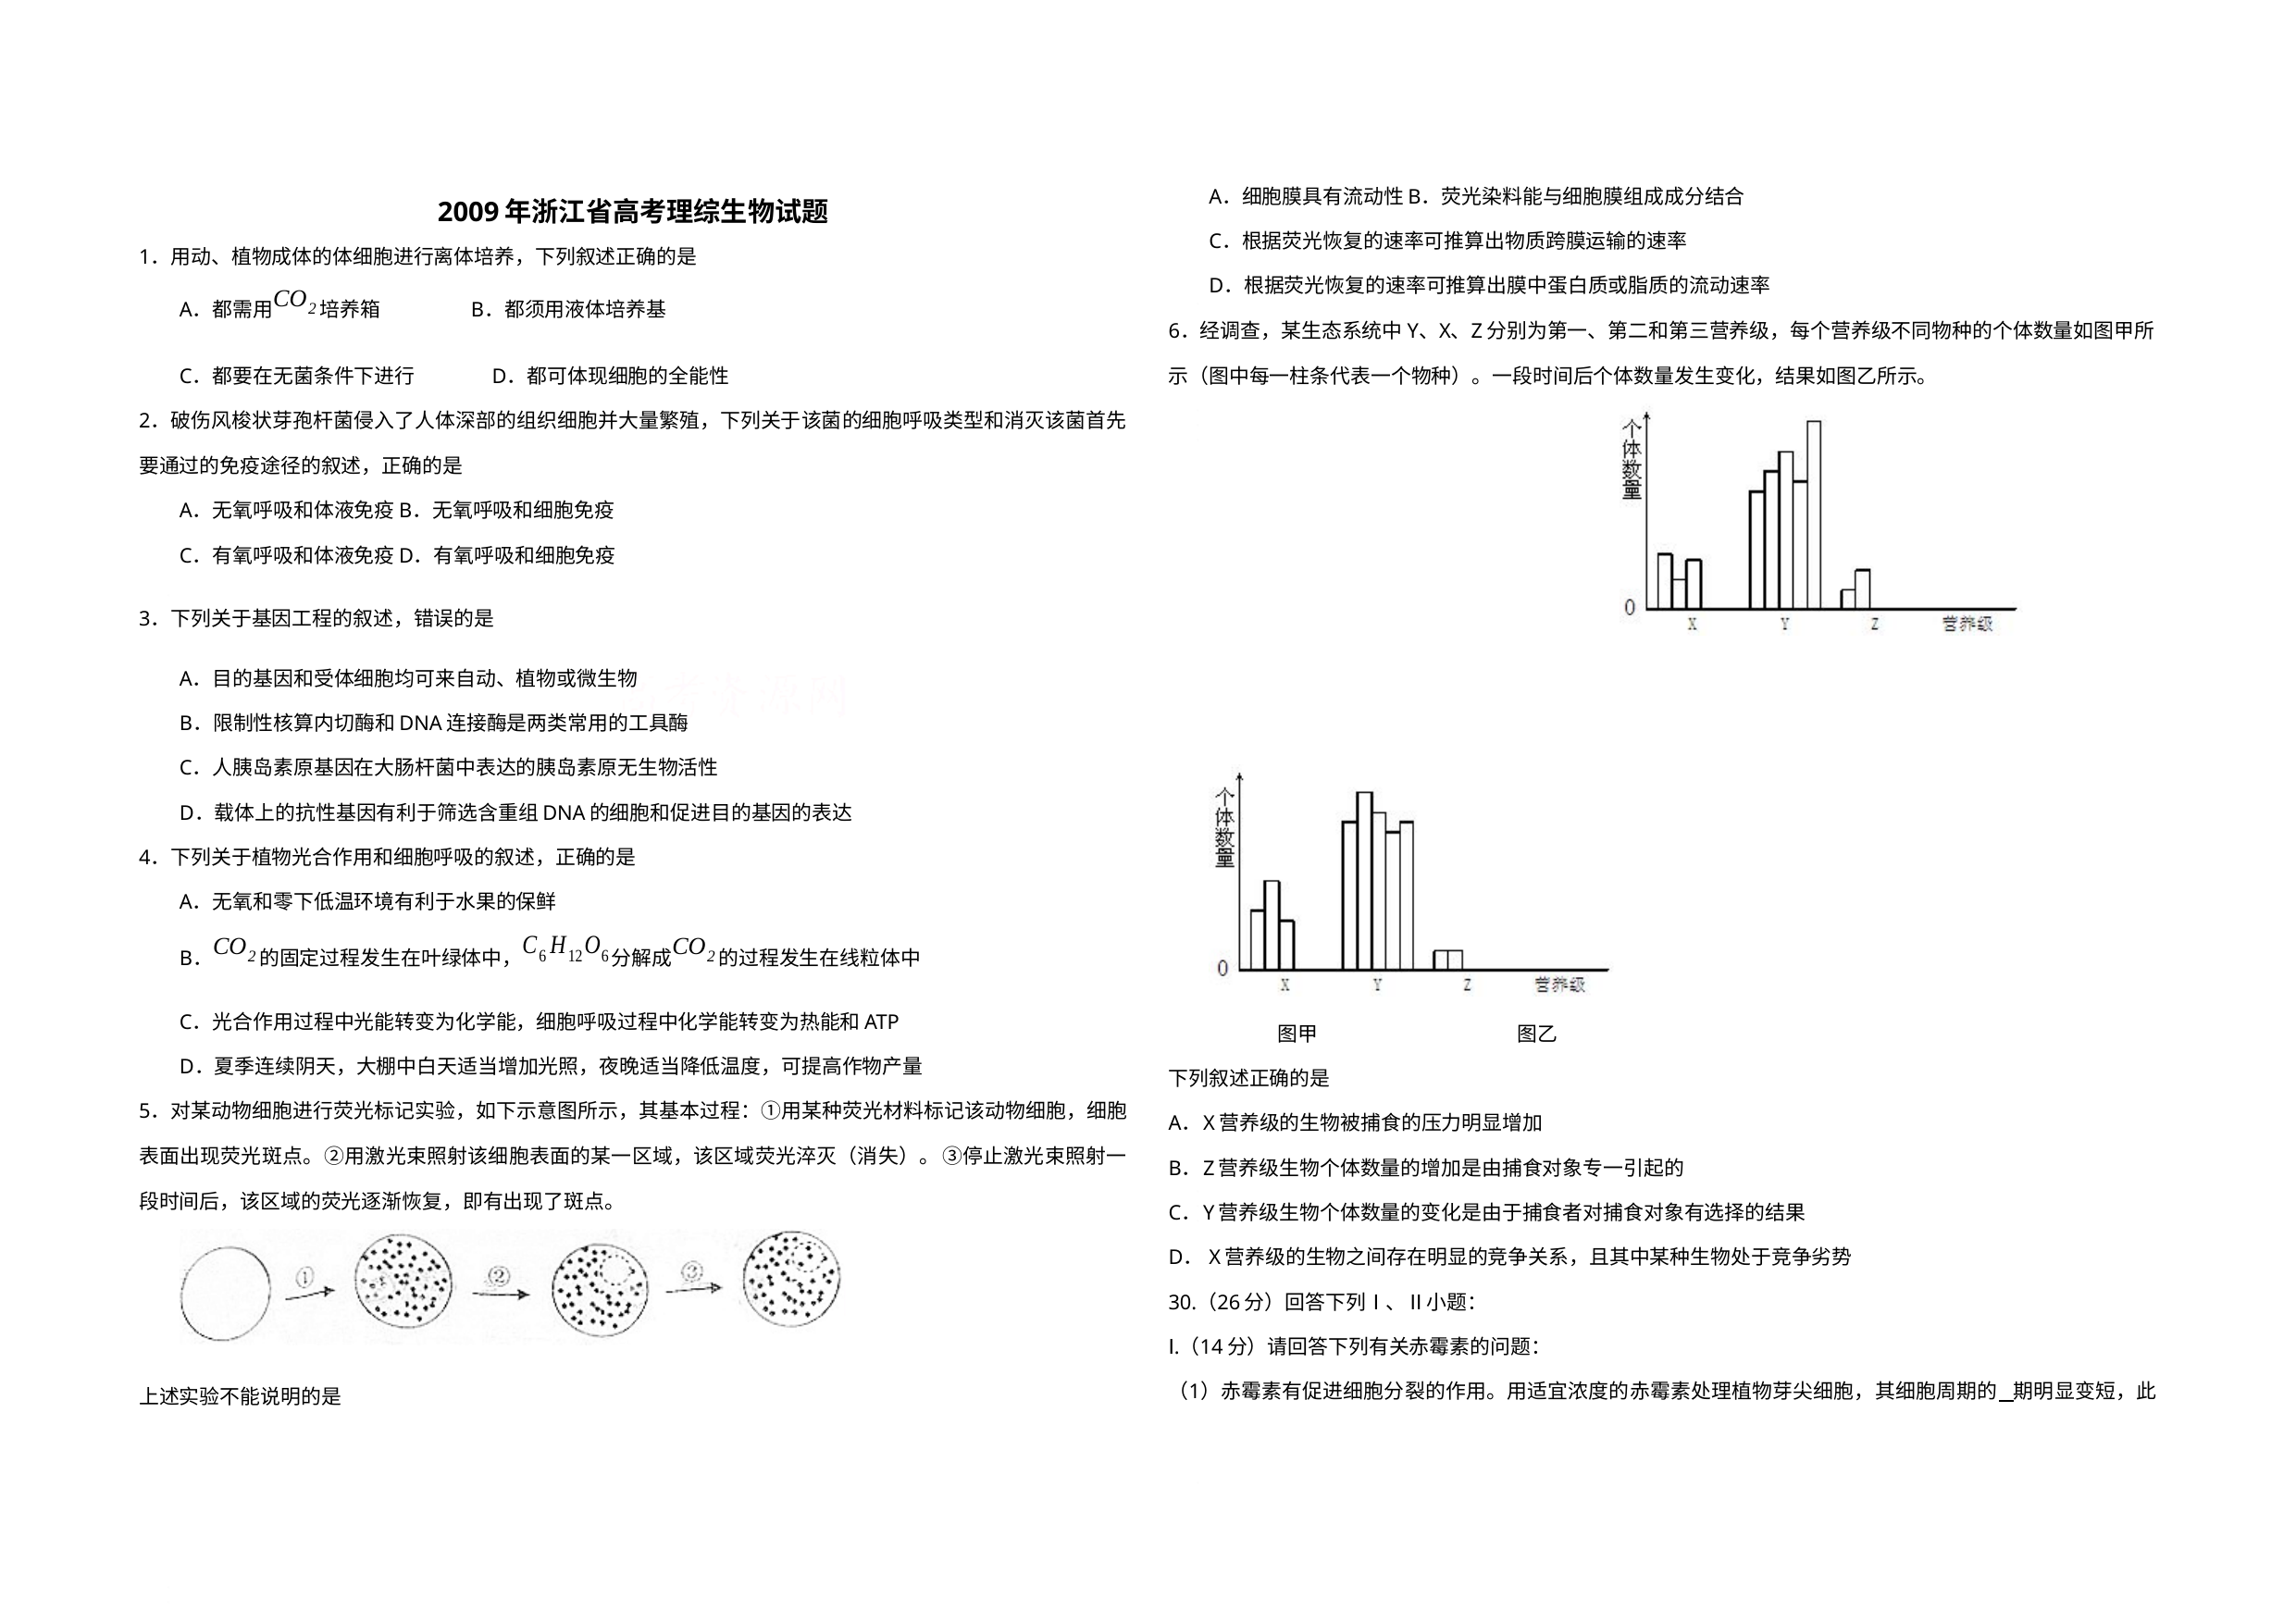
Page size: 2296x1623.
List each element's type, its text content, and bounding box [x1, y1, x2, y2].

text 下列叙述正确的是 [1168, 1061, 2156, 1092]
list X营养级的生物被捕食的压力明显增加 [1168, 1107, 2156, 1136]
text C．根据荧光恢复的速率可推算出物质跨膜运输的速率 [1168, 225, 2156, 254]
text A．目的基因和受体细胞均可来自动、植物或微生物 [139, 663, 1127, 692]
text C．人胰岛素原基因在大肠杆菌中表达的胰岛素原无生物活性 [139, 751, 1127, 782]
text 1．用动、植物成体的体细胞进行离体培养，下列叙述正确的是 [139, 240, 1127, 270]
text B．限制性核算内切酶和DNA连接酶是两类常用的工具酶 [139, 707, 1127, 737]
text A．无氧和零下低温环境有利于水果的保鲜 [139, 886, 1127, 916]
text D．夏季连续阴天，大棚中白天适当增加光照，夜晚适当降低温度，可提高作物产量 [139, 1050, 1127, 1080]
text 5．对某动物细胞进行荧光标记实验，如下示意图所示，其基本过程：①用某种荧光材料标记该动物细胞，细胞表面出现荧光斑点。②用激光束照射该细胞表面的某一区域，该区域荧光淬灭（消失）。③停止激光束照射一段时间后，该区域的荧光逐渐恢复，即有出现了斑点。 [139, 1095, 1127, 1215]
text C．有氧呼吸和体液免疫D．有氧呼吸和细胞免疫 [139, 539, 1127, 569]
text 4．下列关于植物光合作用和细胞呼吸的叙述，正确的是 [139, 841, 1127, 871]
text Ⅰ.（14分）请回答下列有关赤霉素的问题： [1168, 1330, 2156, 1360]
text A．都需用培养箱 B．都须用液体培养基 [139, 285, 1127, 345]
picture [1619, 403, 2023, 636]
text 2．破伤风梭状芽孢杆菌侵入了人体深部的组织细胞并大量繁殖，下列关于该菌的细胞呼吸类型和消灭该菌首先要通过的免疫途径的叙述，正确的是 [139, 404, 1127, 479]
text 30.（26分）回答下列Ⅰ、Ⅱ小题： [1168, 1285, 2156, 1316]
text D．载体上的抗性基因有利于筛选含重组DNA的细胞和促进目的基因的表达 [139, 797, 1127, 826]
text A．细胞膜具有流动性B．荧光染料能与细胞膜组成成分结合 [1168, 180, 2156, 210]
text 图甲 图乙 [1168, 1017, 2156, 1047]
text 2009年浙江省高考理综生物试题 [139, 180, 1127, 240]
text 6．经调查，某生态系统中Y、X、Z分别为第一、第二和第三营养级，每个营养级不同物种的个体数量如图甲所示（图中每一柱条代表一个物种）。一段时间后个体数量发生变化，结果如图乙所示。 [1168, 314, 2156, 390]
text 3．下列关于基因工程的叙述，错误的是 [139, 584, 1127, 644]
list X营养级的生物之间存在明显的竞争关系，且其中某种生物处于竞争劣势 [1168, 1241, 2156, 1270]
list Y营养级生物个体数量的变化是由于捕食者对捕食对象有选择的结果 [1168, 1196, 2156, 1226]
text 上述实验不能说明的是 [139, 1361, 1127, 1421]
text C．都要在无菌条件下进行 D．都可体现细胞的全能性 [139, 360, 1127, 390]
picture [1209, 764, 1617, 997]
text （1）赤霉素有促进细胞分裂的作用。用适宜浓度的赤霉素处理植物芽尖细胞，其细胞周期的 期明显变短，此时期分子水平上所发生的变化主要是 和 。 [1168, 1375, 2156, 1405]
picture [179, 1229, 845, 1345]
text D．根据荧光恢复的速率可推算出膜中蛋白质或脂质的流动速率 [1168, 269, 2156, 300]
text B．的固定过程发生在叶绿体中，分解成的过程发生在线粒体中 [139, 931, 1127, 991]
text A．无氧呼吸和体液免疫B．无氧呼吸和细胞免疫 [139, 494, 1127, 525]
list Z营养级生物个体数量的增加是由捕食对象专一引起的 [1168, 1151, 2156, 1182]
text C．光合作用过程中光能转变为化学能，细胞呼吸过程中化学能转变为热能和ATP [139, 1005, 1127, 1035]
